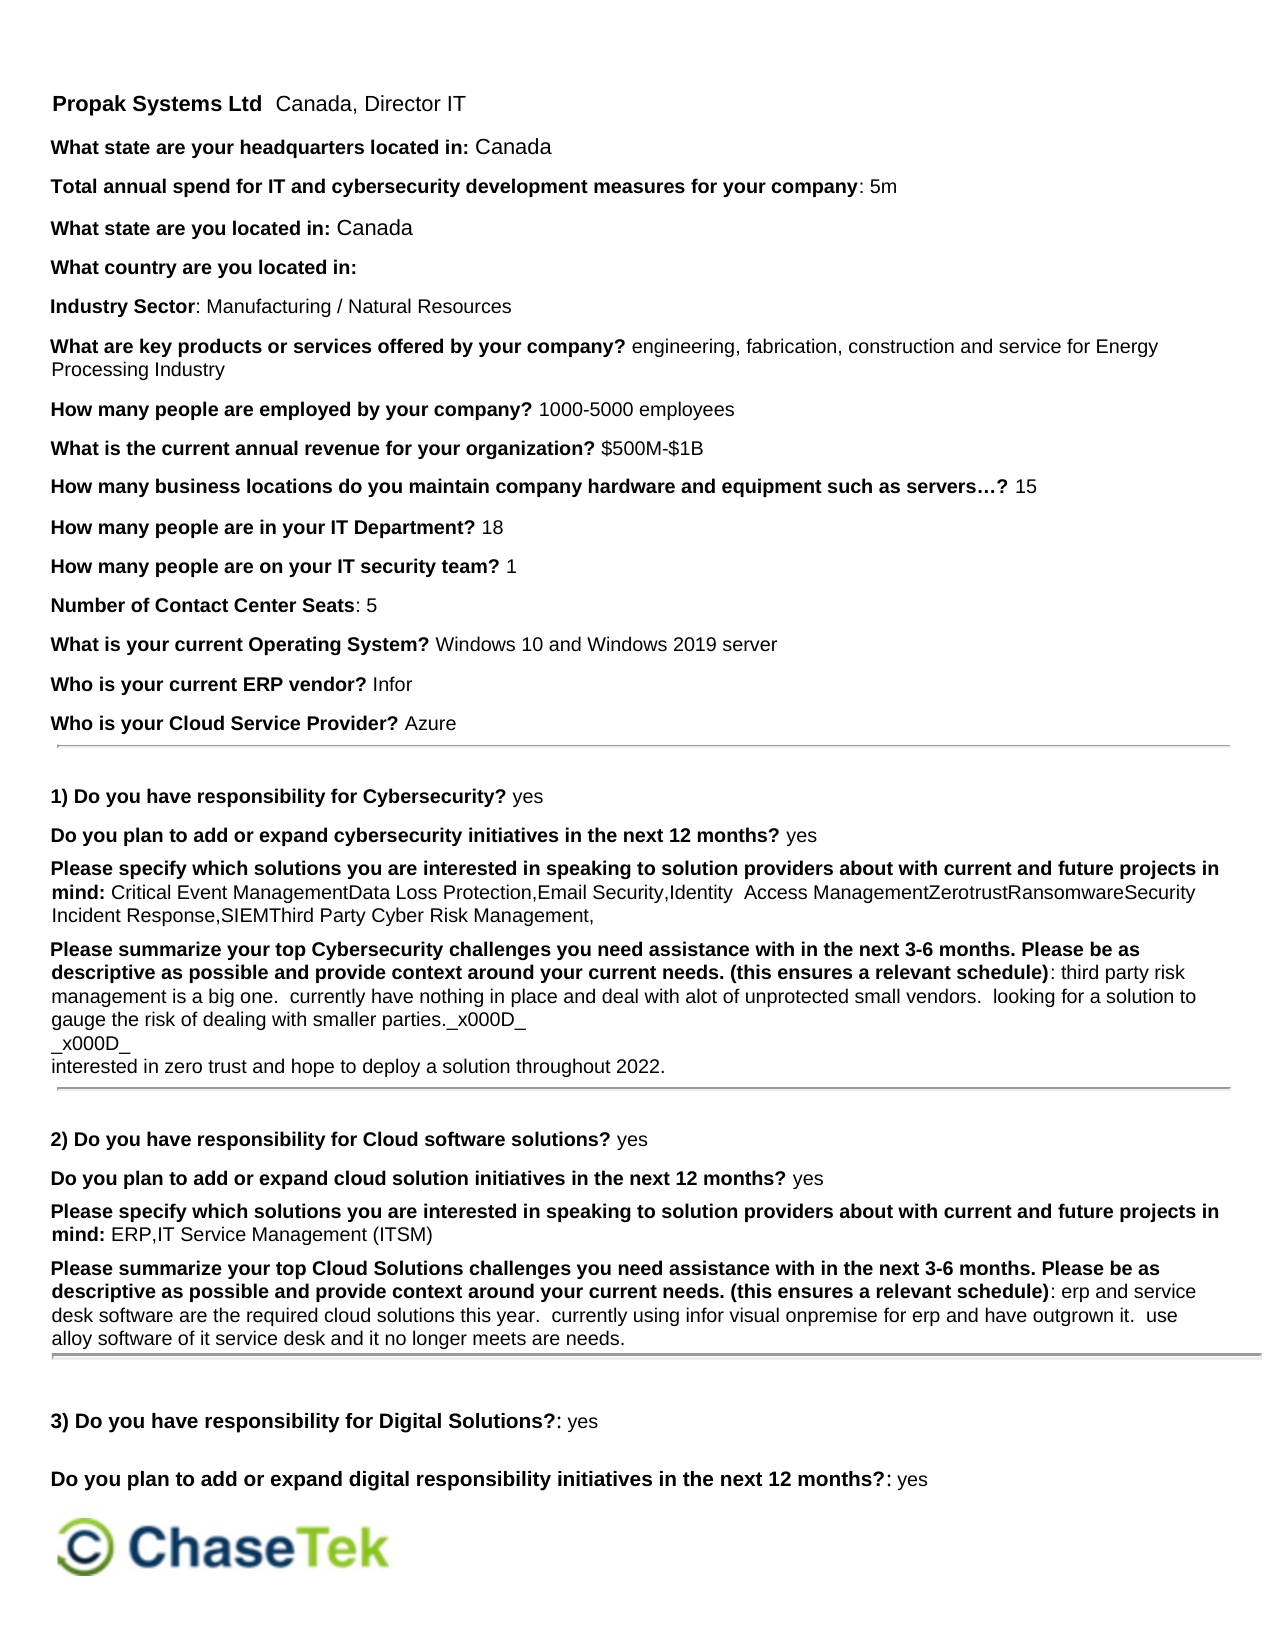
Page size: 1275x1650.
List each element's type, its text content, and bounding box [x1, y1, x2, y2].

text What is the current annual revenue for your organization? $500M-$1B [50, 437, 1222, 459]
text Total annual spend for IT and cybersecurity development measures for your company: 5m [50, 175, 1222, 198]
text Please specify which solutions you are interested in speaking to solution providers about with current and future projects in mind: ERP,IT Service Management (ITSM) [50, 1200, 1222, 1246]
text Please summarize your top Cybersecurity challenges you need assistance with in the next 3-6 months. Please be as descriptive as possible and provide context around your current needs. (this ensures a relevant schedule): third party risk management is a big one. currently have nothing in place and deal with alot of unprotected small vendors. looking for a solution to gauge the risk of dealing with smaller parties._x000D_ _x000D_ interested in zero trust and hope to deploy a solution throughout 2022. [50, 937, 1231, 1078]
list Do you have responsibility for Cybersecurity? yes [50, 785, 1222, 807]
text Who is your Cloud Service Provider? Azure [50, 711, 1222, 734]
text How many people are employed by your company? 1000-5000 employees [50, 398, 1222, 421]
text How many people are on your IT security team? 1 [50, 555, 1222, 578]
text What state are your headquarters located in: Canada [50, 133, 1222, 159]
text Number of Contact Center Seats: 5 [50, 594, 1222, 617]
text Please summarize your top Cloud Solutions challenges you need assistance with in the next 3-6 months. Please be as descriptive as possible and provide context around your current needs. (this ensures a relevant schedule): erp and service desk software are the required cloud solutions this year. currently using infor visual onpremise for erp and have outgrown it. use alloy software of it service desk and it no longer meets are needs. [50, 1257, 1222, 1350]
text Please specify which solutions you are interested in speaking to solution providers about with current and future projects in mind: Critical Event ManagementData Loss Protection,Email Security,Identity Access ManagementZerotrustRansomwareSecurity Incident Response,SIEMThird Party Cyber Risk Management, [50, 857, 1222, 927]
text What country are you located in: [50, 256, 1222, 279]
text Do you plan to add or expand digital responsibility initiatives in the next 12 months?: yes [50, 1464, 1231, 1492]
text Do you plan to add or expand cloud solution initiatives in the next 12 months? yes [50, 1166, 1222, 1189]
picture [39, 1508, 395, 1582]
text How many business locations do you maintain company hardware and equipment such as servers…? 15 [50, 475, 1222, 498]
text Industry Sector: Manufacturing / Natural Resources [50, 295, 1231, 318]
text 3) Do you have responsibility for Digital Solutions?: yes [50, 1406, 1231, 1435]
text Propak Systems Ltd Canada, Director IT [52, 91, 943, 116]
text What state are you located in: Canada [50, 214, 1222, 240]
text Who is your current ERP vendor? Infor [50, 672, 1222, 695]
list Do you have responsibility for Cloud software solutions? yes [50, 1127, 1222, 1150]
text What are key products or services offered by your company? engineering, fabrication, construction and service for Energy Processing Industry [50, 335, 1231, 381]
text How many people are in your IT Department? 18 [50, 516, 1222, 538]
text Do you plan to add or expand cybersecurity initiatives in the next 12 months? yes [50, 824, 1222, 846]
text What is your current Operating System? Windows 10 and Windows 2019 server [50, 633, 1222, 656]
